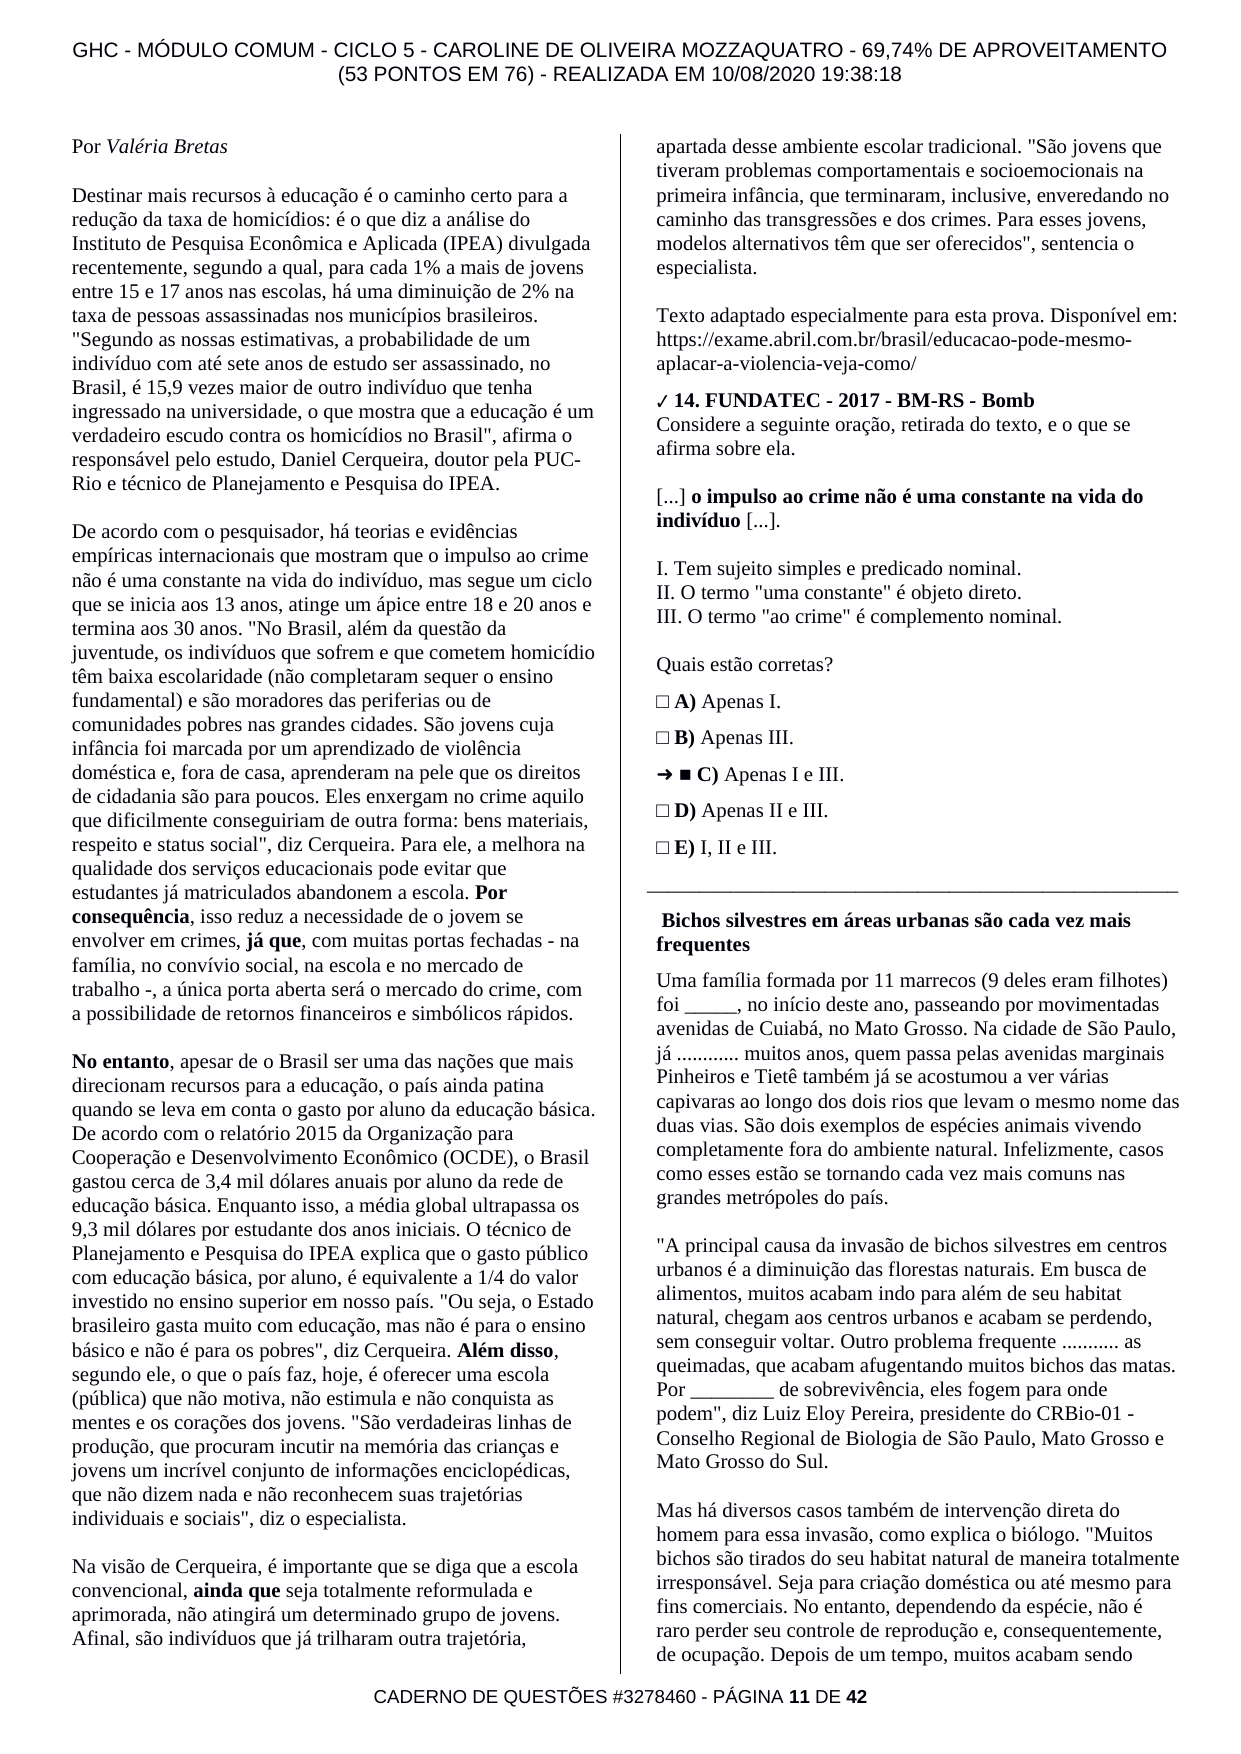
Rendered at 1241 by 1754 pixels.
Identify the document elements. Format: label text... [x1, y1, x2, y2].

text □ A) Apenas I. [656, 689, 1181, 713]
text ✔ 14. FUNDATEC - 2017 - BM-RS - Bomb Considere a seguinte oração, retirada do texto, e o que se afirma sobre ela. [...] o impulso ao crime não é uma constante na vida do indivíduo [...]. I. Tem sujeito simples e predicado nominal. II. O termo "uma constante" é objeto direto. III. O termo "ao crime" é complemento nominal. Quais estão corretas? [656, 387, 1181, 676]
text □ D) Apenas II e III. [656, 798, 1181, 822]
text □ E) I, II e III. [656, 835, 1181, 859]
text ➜ ■ C) Apenas I e III. [656, 762, 1181, 786]
text ___________________________________________________ [644, 871, 1181, 895]
text Bichos silvestres em áreas urbanas são cada vez mais frequentes [656, 908, 1181, 956]
text Por Valéria Bretas Destinar mais recursos à educação é o caminho certo para a redução da taxa de homicídios: é o que diz a análise do Instituto de Pesquisa Econômica e Aplicada (IPEA) divulgada recentemente, segundo a qual, para cada 1% a mais de jovens entre 15 e 17 anos nas escolas, há uma diminuição de 2% na taxa de pessoas assassinadas nos municípios brasileiros. "Segundo as nossas estimativas, a probabilidade de um indivíduo com até sete anos de estudo ser assassinado, no Brasil, é 15,9 vezes maior de outro indivíduo que tenha ingressado na universidade, o que mostra que a educação é um verdadeiro escudo contra os homicídios no Brasil", afirma o responsável pelo estudo, Daniel Cerqueira, doutor pela PUC-Rio e técnico de Planejamento e Pesquisa do IPEA. De acordo com o pesquisador, há teorias e evidências empíricas internacionais que mostram que o impulso ao crime não é uma constante na vida do indivíduo, mas segue um ciclo que se inicia aos 13 anos, atinge um ápice entre 18 e 20 anos e termina aos 30 anos. "No Brasil, além da questão da juventude, os indivíduos que sofrem e que cometem homicídio têm baixa escolaridade (não completaram sequer o ensino fundamental) e são moradores das periferias ou de comunidades pobres nas grandes cidades. São jovens cuja infância foi marcada por um aprendizado de violência doméstica e, fora de casa, aprenderam na pele que os direitos de cidadania são para poucos. Eles enxergam no crime aquilo que dificilmente conseguiriam de outra forma: bens materiais, respeito e status social", diz Cerqueira. Para ele, a melhora na qualidade dos serviços educacionais pode evitar que estudantes já matriculados abandonem a escola. Por consequência, isso reduz a necessidade de o jovem se envolver em crimes, já que, com muitas portas fechadas - na família, no convívio social, na escola e no mercado de trabalho -, a única porta aberta será o mercado do crime, com a possibilidade de retornos financeiros e simbólicos rápidos. No entanto, apesar de o Brasil ser uma das nações que mais direcionam recursos para a educação, o país ainda patina quando se leva em conta o gasto por aluno da educação básica. De acordo com o relatório 2015 da Organização para Cooperação e Desenvolvimento Econômico (OCDE), o Brasil gastou cerca de 3,4 mil dólares anuais por aluno da rede de educação básica. Enquanto isso, a média global ultrapassa os 9,3 mil dólares por estudante dos anos iniciais. O técnico de Planejamento e Pesquisa do IPEA explica que o gasto público com educação básica, por aluno, é equivalente a 1/4 do valor investido no ensino superior em nosso país. "Ou seja, o Estado brasileiro gasta muito com educação, mas não é para o ensino básico e não é para os pobres", diz Cerqueira. Além disso, segundo ele, o que o país faz, hoje, é oferecer uma escola (pública) que não motiva, não estimula e não conquista as mentes e os corações dos jovens. "São verdadeiras linhas de produção, que procuram incutir na memória das crianças e jovens um incrível conjunto de informações enciclopédicas, que não dizem nada e não reconhecem suas trajetórias individuais e sociais", diz o especialista. Na visão de Cerqueira, é importante que se diga que a escola convencional, ainda que seja totalmente reformulada e aprimorada, não atingirá um determinado grupo de jovens. Afinal, são indivíduos que já trilharam outra trajetória, apartada desse ambiente escolar tradicional. "São jovens que tiveram problemas comportamentais e socioemocionais na primeira infância, que terminaram, inclusive, enveredando no caminho das transgressões e dos crimes. Para esses jovens, modelos alternativos têm que ser oferecidos", sentencia o especialista. Texto adaptado especialmente para esta prova. Disponível em: https://exame.abril.com.br/brasil/educacao-pode-mesmo-aplacar-a-violencia-veja-como/ [72, 134, 596, 1650]
text □ B) Apenas III. [656, 725, 1181, 749]
